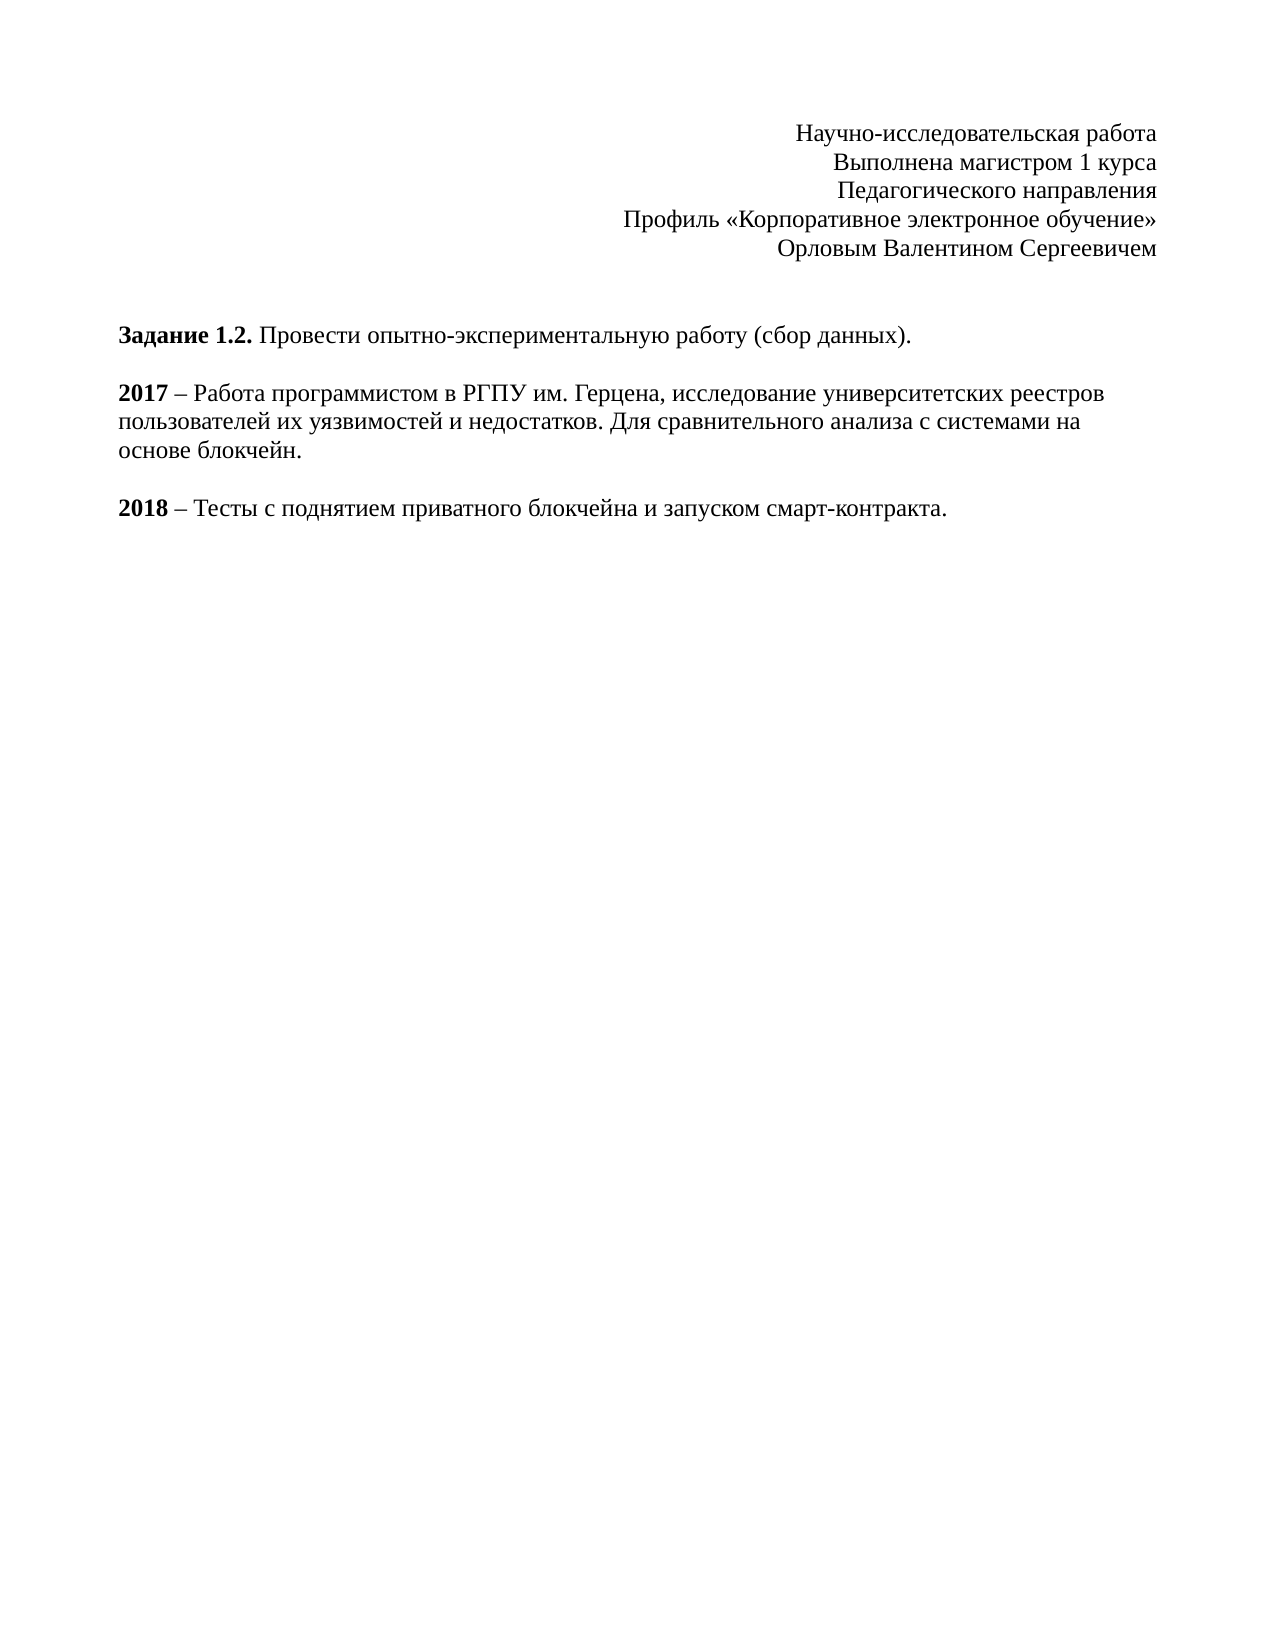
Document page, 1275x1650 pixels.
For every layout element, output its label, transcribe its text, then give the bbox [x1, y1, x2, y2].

text 2017 – Работа программистом в РГПУ им. Герцена, исследование университетских реестров пользователей их уязвимостей и недостатков. Для сравнительного анализа с системами на основе блокчейн. [118, 378, 1157, 464]
text 2018 – Тесты с поднятием приватного блокчейна и запуском смарт-контракта. [118, 493, 1157, 521]
text Задание 1.2. Провести опытно-экспериментальную работу (сбор данных). [118, 320, 1157, 349]
